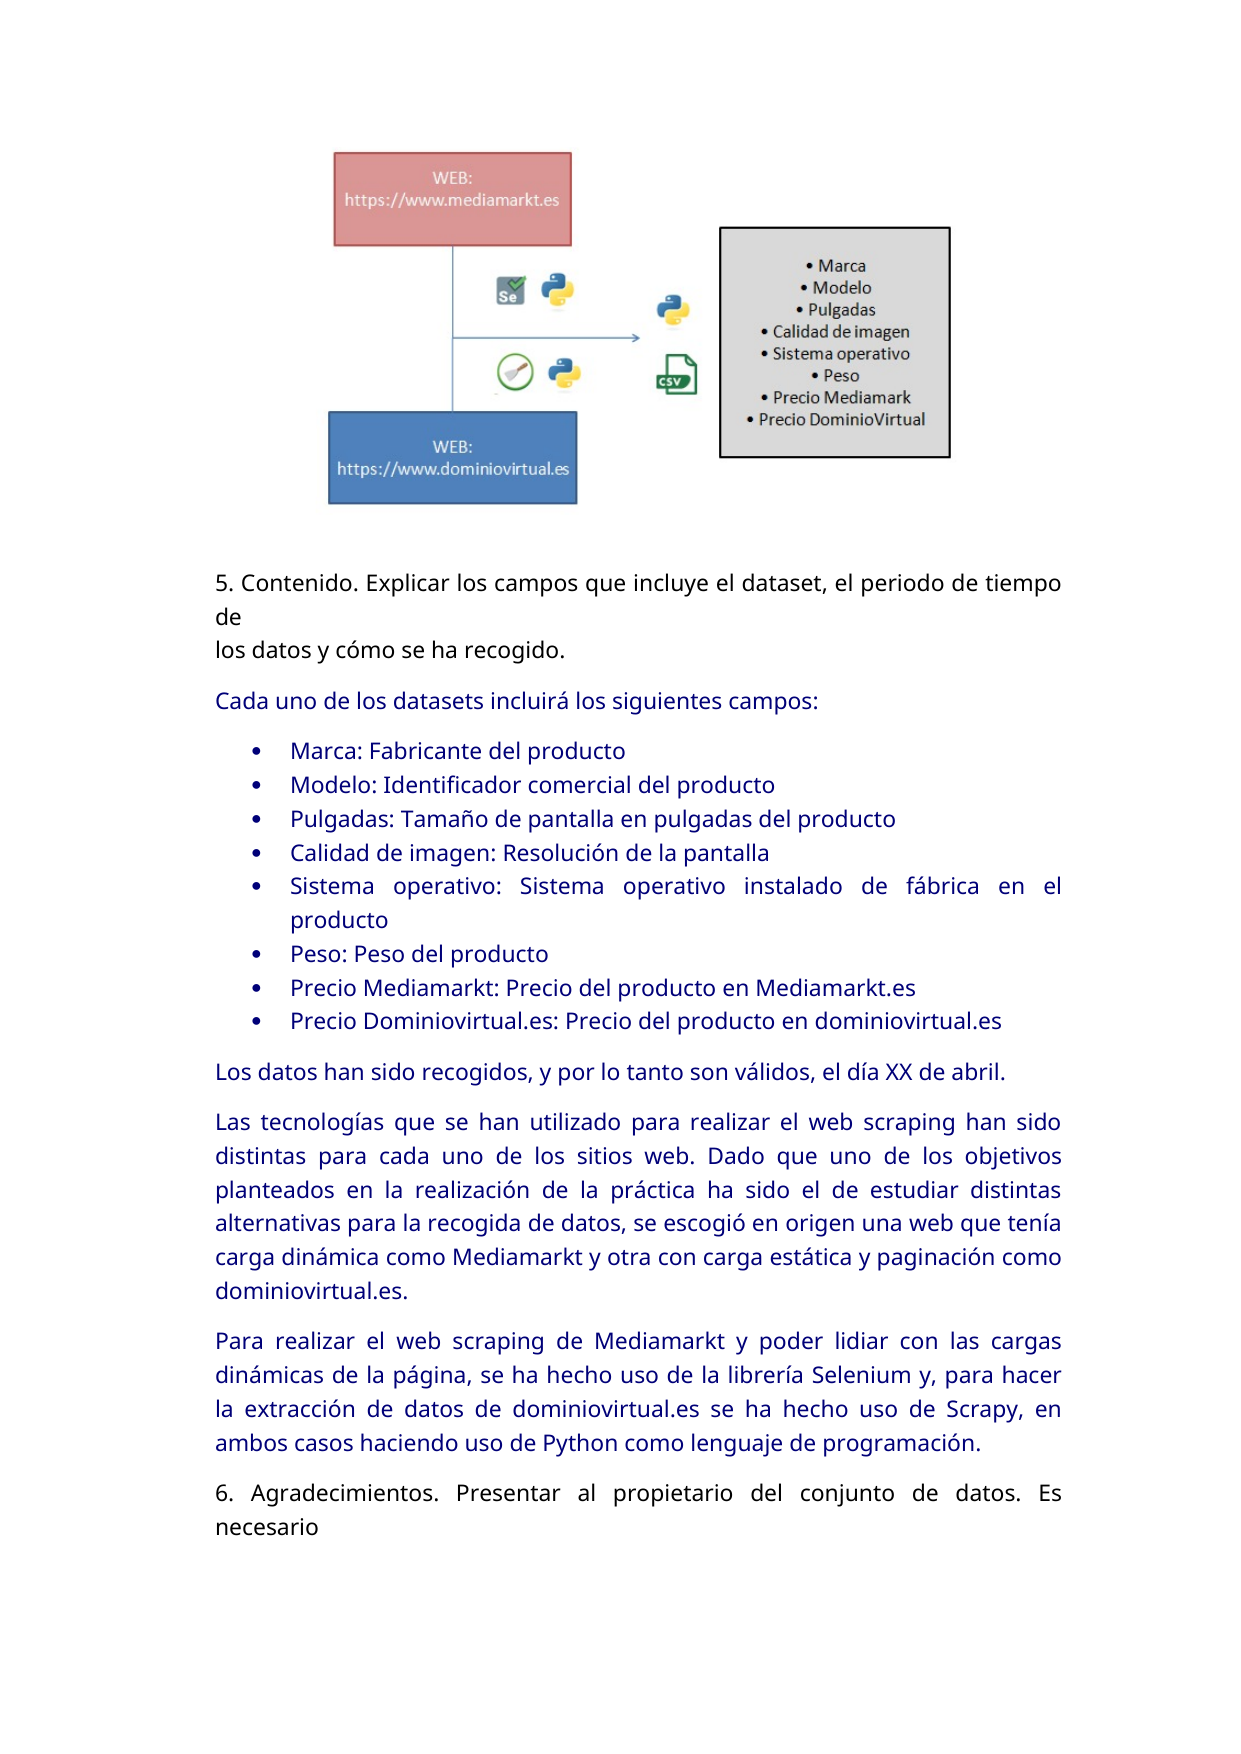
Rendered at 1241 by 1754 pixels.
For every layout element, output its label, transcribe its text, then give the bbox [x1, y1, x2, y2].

list Precio Mediamarkt: Precio del producto en Mediamarkt.es [252, 972, 1063, 1003]
list Precio Dominiovirtual.es: Precio del producto en dominiovirtual.es [252, 1005, 1063, 1037]
text Cada uno de los datasets incluirá los siguientes campos: [215, 685, 1063, 716]
text Para realizar el web scraping de Mediamarkt y poder lidiar con las cargas dinámicas de la página, se ha hecho uso de la librería Selenium y, para hacer la extracción de datos de dominiovirtual.es se ha hecho uso de Scrapy, en ambos casos haciendo uso de Python como lenguaje de programación. [215, 1325, 1063, 1458]
text Las tecnologías que se han utilizado para realizar el web scraping han sido distintas para cada uno de los sitios web. Dado que uno de los objetivos planteados en la realización de la práctica ha sido el de estudiar distintas alternativas para la recogida de datos, se escogió en origen una web que tenía carga dinámica como Mediamarkt y otra con carga estática y paginación como dominiovirtual.es. [215, 1106, 1063, 1306]
list Modelo: Identificador comercial del producto [252, 769, 1063, 800]
list Peso: Peso del producto [252, 938, 1063, 969]
picture [315, 147, 963, 515]
list Calidad de imagen: Resolución de la pantalla [252, 837, 1063, 868]
list Sistema operativo: Sistema operativo instalado de fábrica en el producto [252, 870, 1063, 935]
text 5. Contenido. Explicar los campos que incluye el dataset, el periodo de tiempo de los datos y cómo se ha recogido. [215, 533, 1063, 666]
list Pulgadas: Tamaño de pantalla en pulgadas del producto [252, 803, 1063, 834]
text Los datos han sido recogidos, y por lo tanto son válidos, el día XX de abril. [215, 1056, 1063, 1087]
list Marca: Fabricante del producto [252, 735, 1063, 767]
